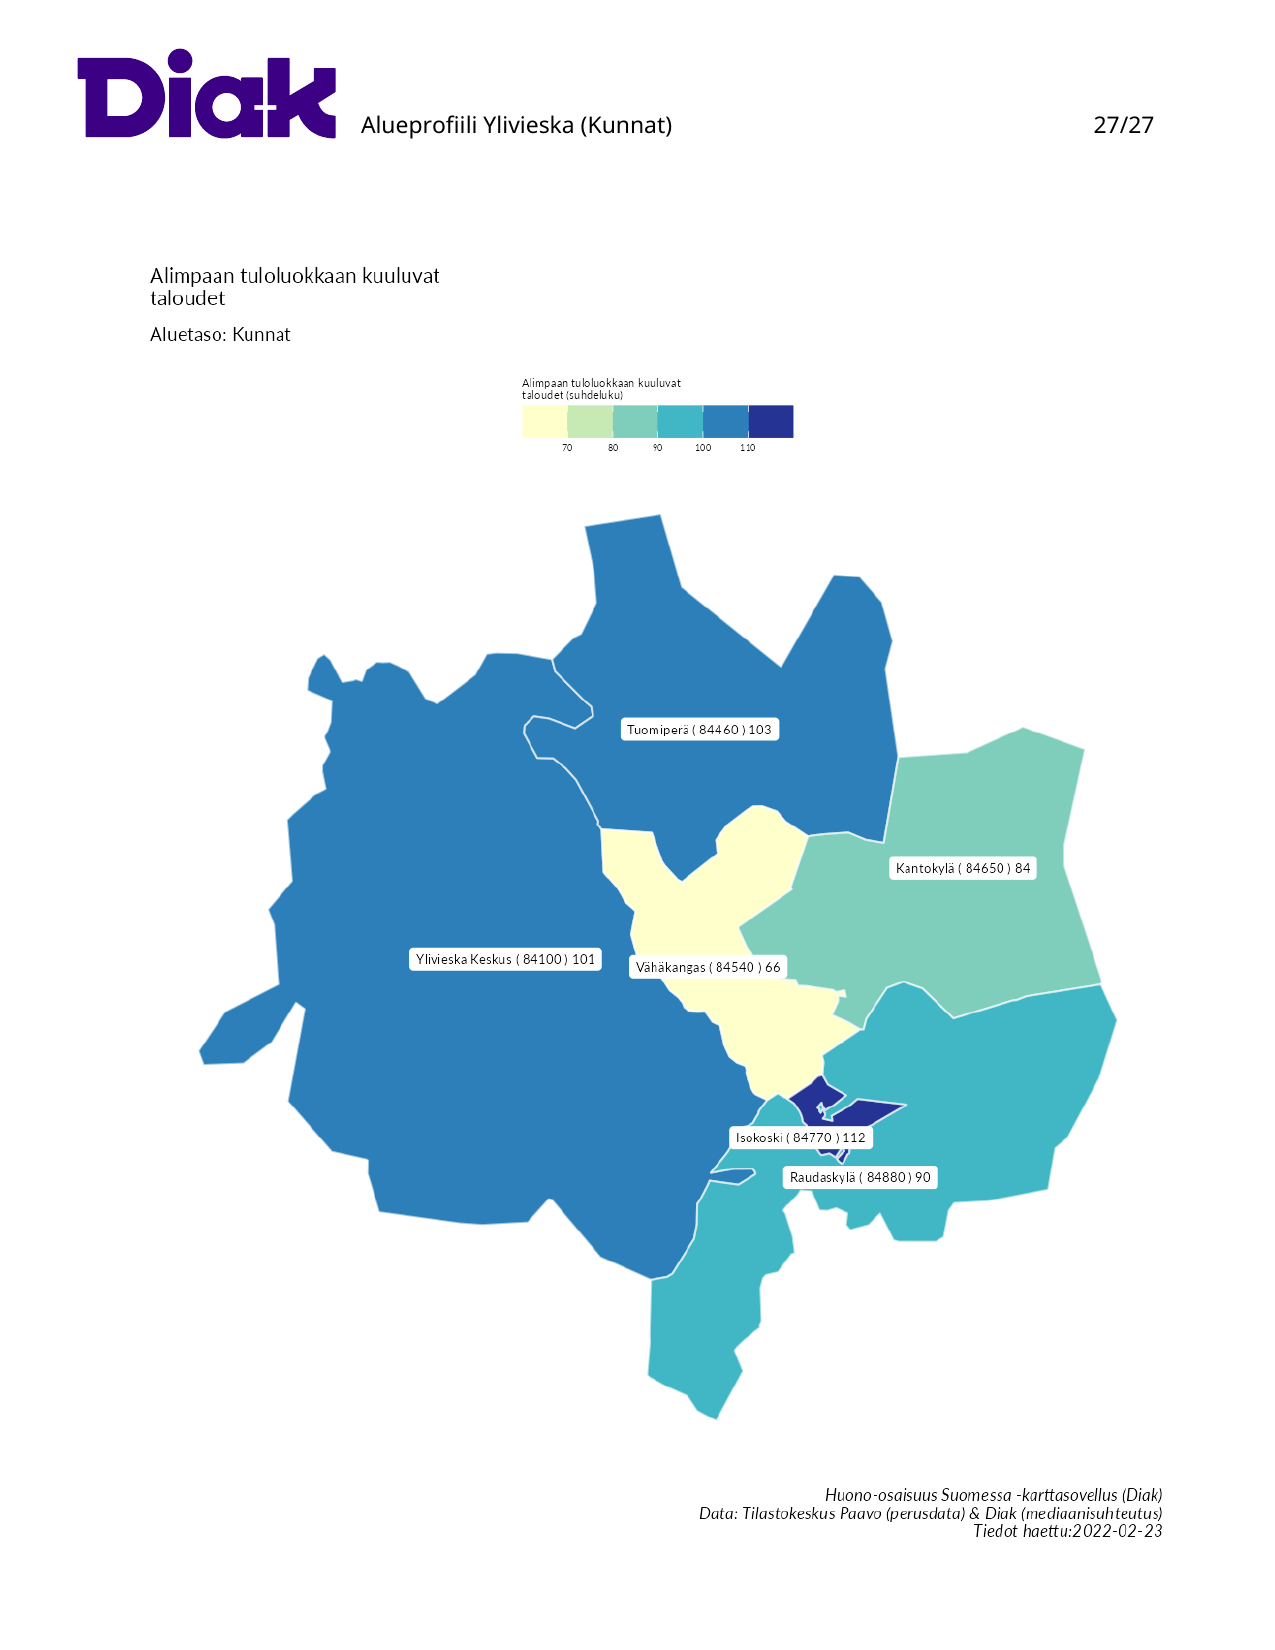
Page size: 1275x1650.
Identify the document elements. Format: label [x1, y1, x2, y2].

picture [93, 172, 1219, 1576]
